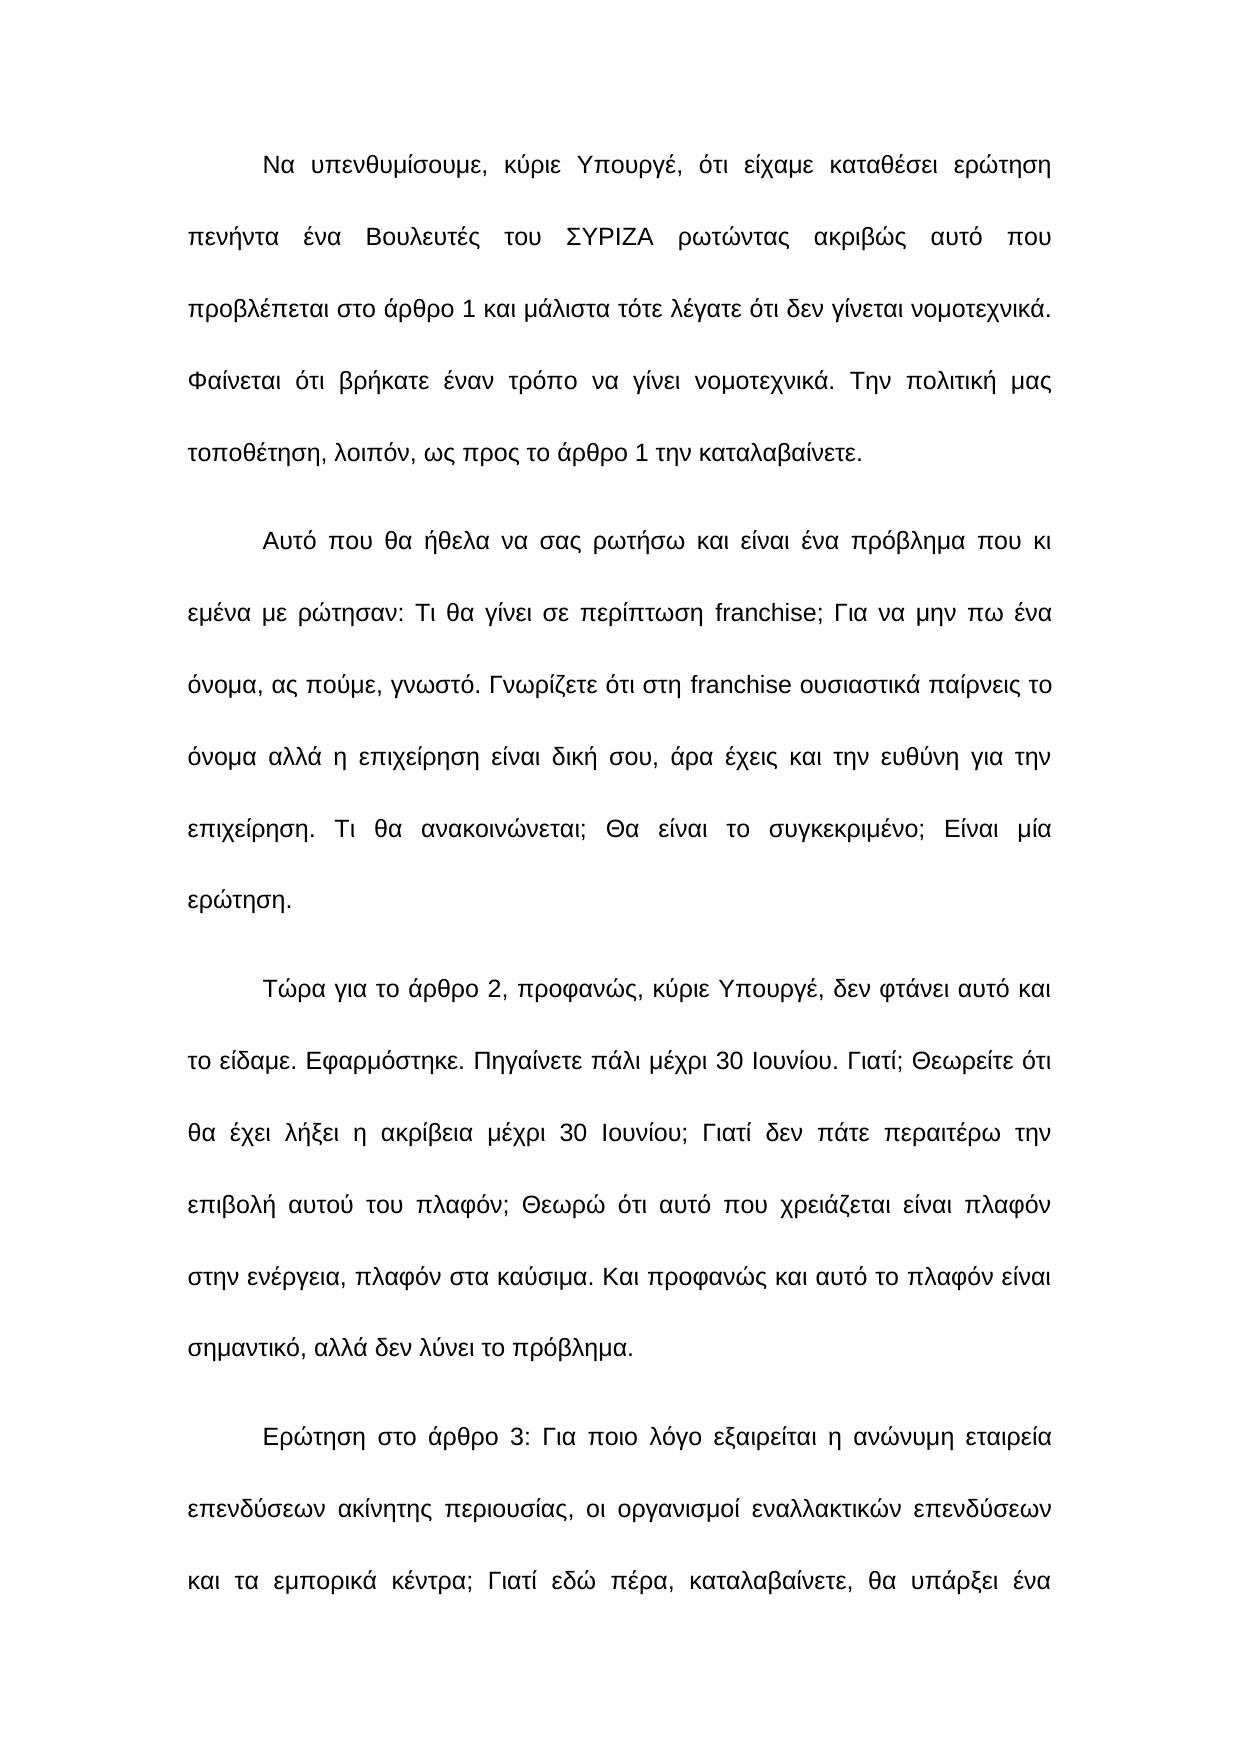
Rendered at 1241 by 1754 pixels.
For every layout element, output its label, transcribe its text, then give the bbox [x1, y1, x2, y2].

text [187, 1422, 1053, 1594]
text Αυτό που θα ήθελα να σας ρωτήσω και είναι ένα πρόβλημα που κι εμένα με ρώτησαν: Τι θα γίνει σε περίπτωση franchise; Για να μην πω ένα όνομα, ας πούμε, γνωστό. Γνωρίζετε ότι στη franchise ουσιαστικά παίρνεις το όνομα αλλά η επιχείρηση είναι δική σου, άρα έχεις και την ευθύνη για την επιχείρηση. Τι θα ανακοινώνεται; Θα είναι το συγκεκριμένο; Είναι μία ερώτηση. [187, 526, 1053, 914]
text Τώρα για το άρθρο 2, προφανώς, κύριε Υπουργέ, δεν φτάνει αυτό και το είδαμε. Εφαρμόστηκε. Πηγαίνετε πάλι μέχρι 30 Ιουνίου. Γιατί; Θεωρείτε ότι θα έχει λήξει η ακρίβεια μέχρι 30 Ιουνίου; Γιατί δεν πάτε περαιτέρω την επιβολή αυτού του πλαφόν; Θεωρώ ότι αυτό που χρειάζεται είναι πλαφόν στην ενέργεια, πλαφόν στα καύσιμα. Και προφανώς και αυτό το πλαφόν είναι σημαντικό, αλλά δεν λύνει το πρόβλημα. [187, 974, 1053, 1362]
text Να υπενθυμίσουμε, κύριε Υπουργέ, ότι είχαμε καταθέσει ερώτηση πενήντα ένα Βουλευτές του ΣΥΡΙΖΑ ρωτώντας ακριβώς αυτό που προβλέπεται στο άρθρο 1 και μάλιστα τότε λέγατε ότι δεν γίνεται νομοτεχνικά. Φαίνεται ότι βρήκατε έναν τρόπο να γίνει νομοτεχνικά. Την πολιτική μας τοποθέτηση, λοιπόν, ως προς το άρθρο 1 την καταλαβαίνετε. [187, 150, 1053, 466]
